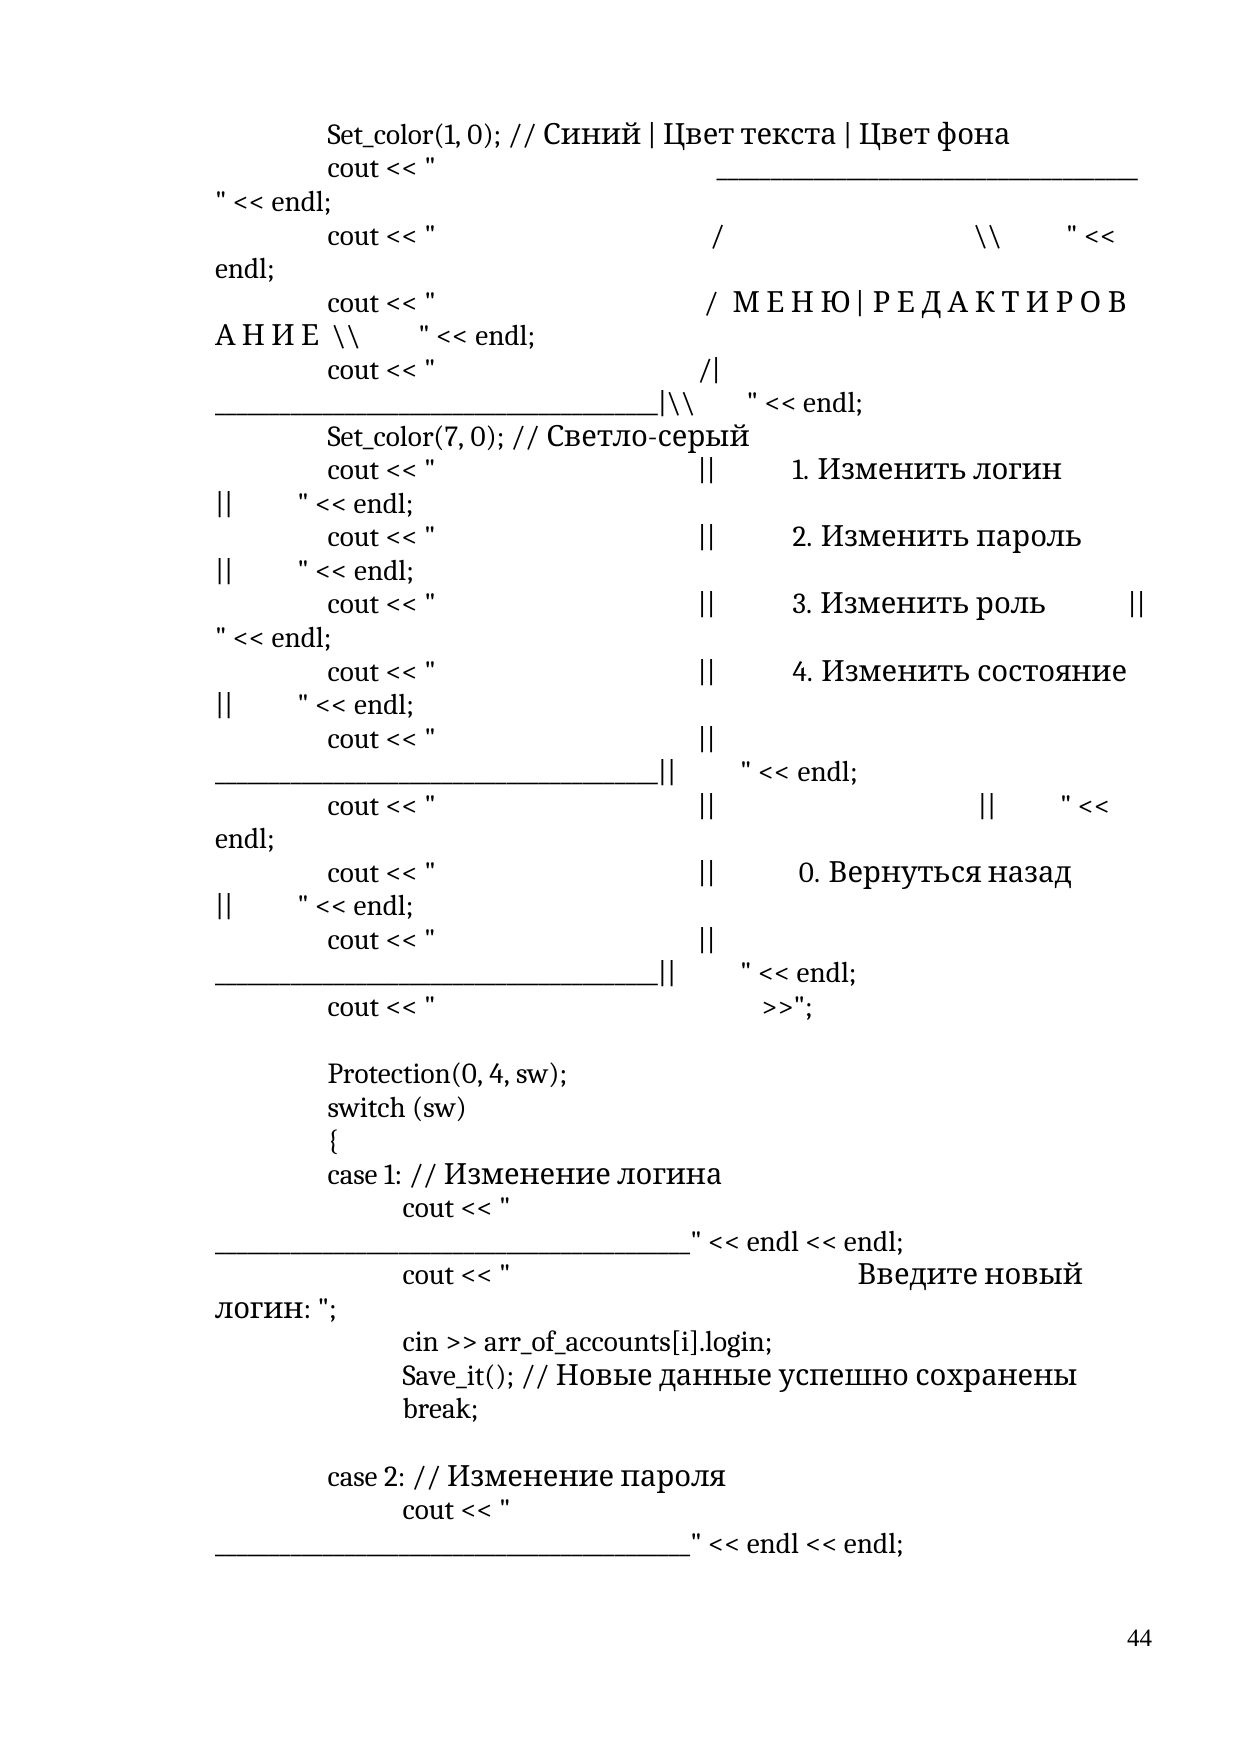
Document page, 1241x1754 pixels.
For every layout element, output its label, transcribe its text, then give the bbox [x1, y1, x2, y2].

text cout << " || 1. Изменить логин || " << endl; [215, 453, 1152, 521]
text { [215, 1124, 1152, 1158]
text Protection(0, 4, sw); [215, 1057, 1152, 1091]
text break; [215, 1393, 1152, 1426]
text cout << " ||_________________________________________|| " << endl; [215, 722, 1152, 789]
text Set_color(7, 0); // Светло-серый [215, 420, 1152, 453]
text cout << " _______________________________________ " << endl; [215, 152, 1152, 219]
text cout << " || 2. Изменить пароль || " << endl; [215, 521, 1152, 588]
text cout << " || 0. Вернуться назад || " << endl; [215, 856, 1152, 923]
text Set_color(1, 0); // Синий | Цвет текста | Цвет фона [215, 118, 1152, 152]
text cin >> arr_of_accounts[i].login; [215, 1326, 1152, 1359]
text cout << " ____________________________________________" << endl << endl; [215, 1493, 1152, 1560]
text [215, 1359, 1152, 1393]
text cout << " || 3. Изменить роль || " << endl; [215, 588, 1152, 655]
text cout << " Введите новый логин: "; [215, 1258, 1152, 1326]
text cout << " / М Е Н Ю | Р Е Д А К Т И Р О В А Н И Е \\ " << endl; [215, 286, 1152, 353]
text switch (sw) [215, 1091, 1152, 1124]
text cout << " ____________________________________________" << endl << endl; [215, 1191, 1152, 1258]
text cout << " || || " << endl; [215, 789, 1152, 856]
text cout << " >>"; [215, 990, 1152, 1024]
text cout << " / \\ " << endl; [215, 219, 1152, 286]
text cout << " || 4. Изменить состояние || " << endl; [215, 655, 1152, 722]
text cout << " /|_________________________________________|\\ " << endl; [215, 353, 1152, 420]
text cout << " ||_________________________________________|| " << endl; [215, 923, 1152, 990]
text case 2: // Изменение пароля [215, 1460, 1152, 1493]
text case 1: // Изменение логина [215, 1158, 1152, 1191]
